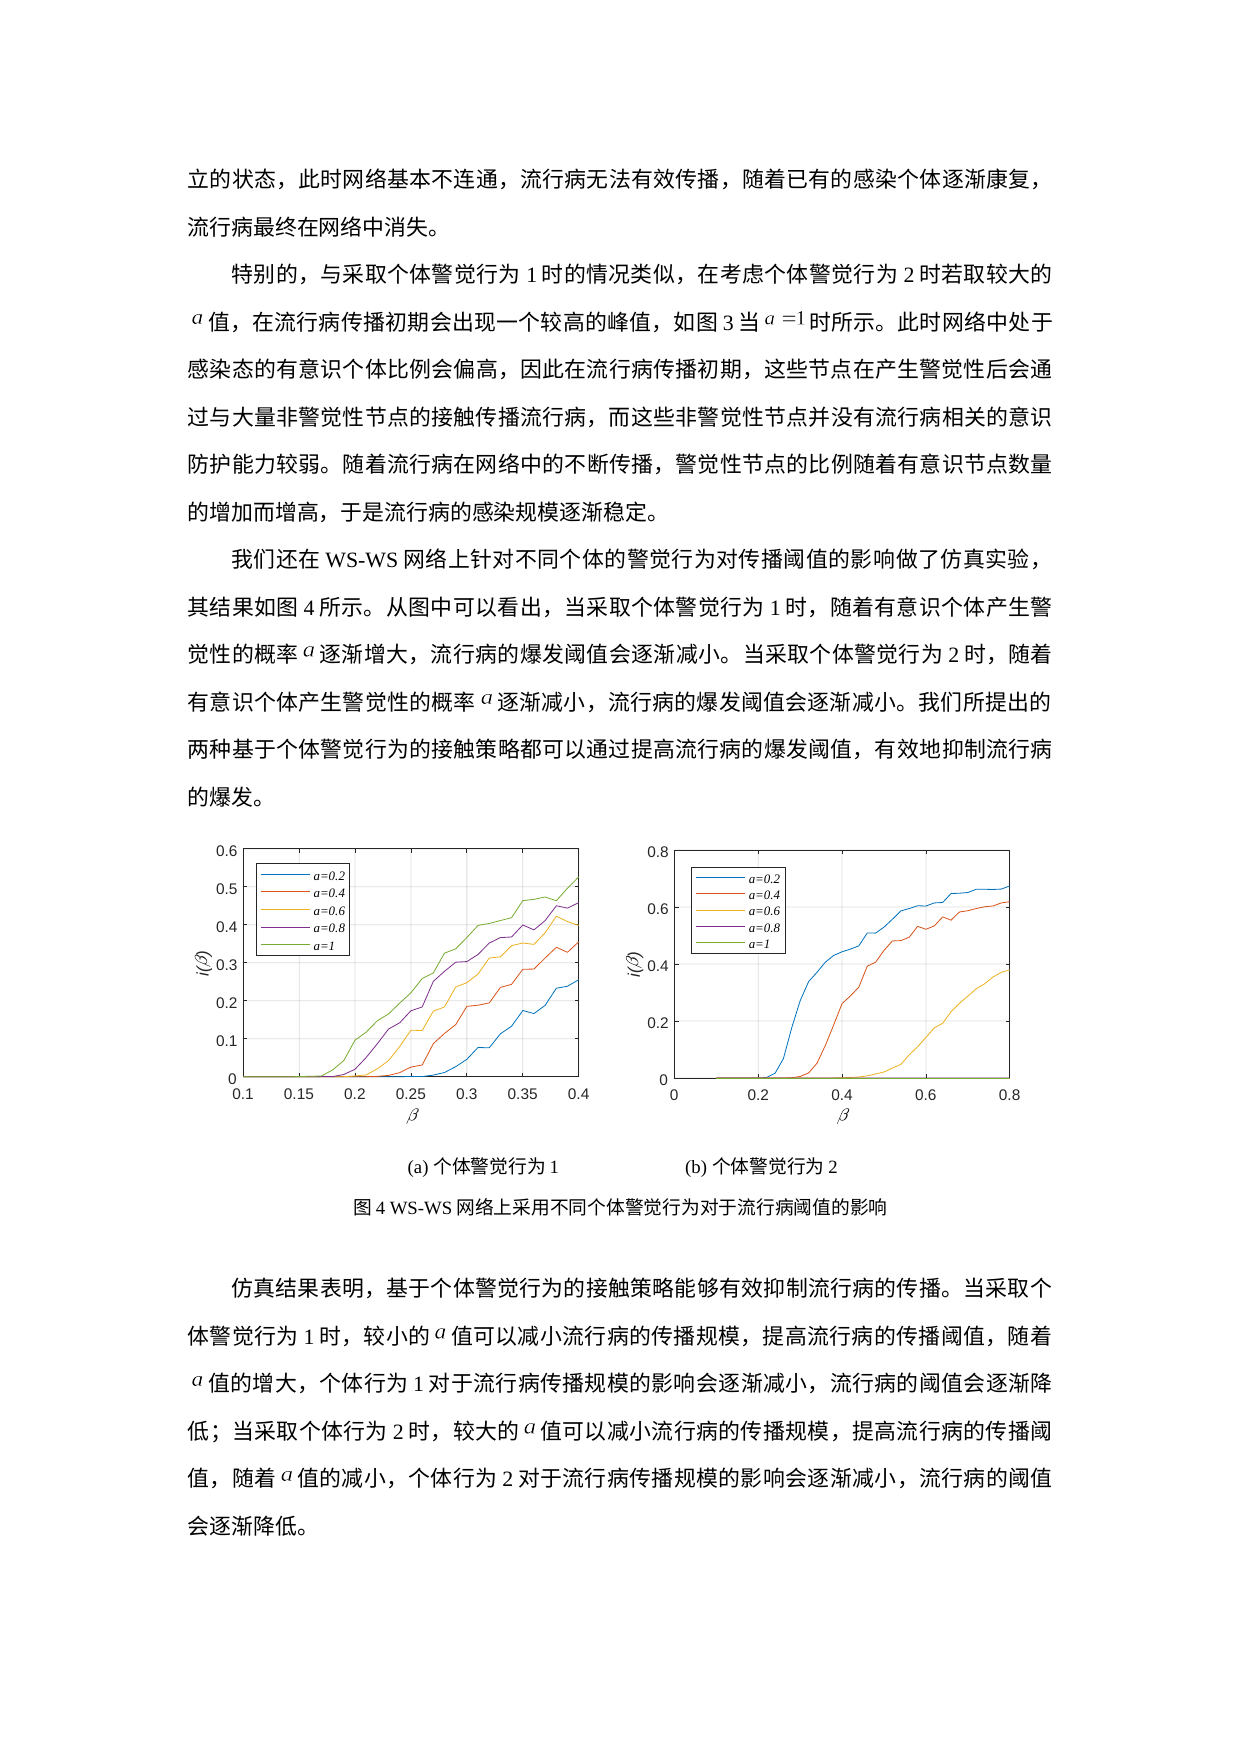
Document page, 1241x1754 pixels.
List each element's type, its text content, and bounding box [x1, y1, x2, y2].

text (a) 个体警觉行为1 (b) 个体警觉行为2 [187, 1152, 1053, 1179]
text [187, 162, 1053, 241]
text 仿真结果表明，基于个体警觉行为的接触策略能够有效抑制流行病的传播。当采取个体警觉行为1时，较小的值可以减小流行病的传播规模，提高流行病的传播阈值，随着值的增大，个体行为1对于流行病传播规模的影响会逐渐减小，流行病的阈值会逐渐降低；当采取个体行为2时，较大的值可以减小流行病的传播规模，提高流行病的传播阈值，随着值的减小，个体行为2对于流行病传播规模的影响会逐渐减小，流行病的阈值会逐渐降低。 [187, 1271, 1053, 1540]
text 我们还在WS-WS网络上针对不同个体的警觉行为对传播阈值的影响做了仿真实验，其结果如图4所示。从图中可以看出，当采取个体警觉行为1时，随着有意识个体产生警觉性的概率逐渐增大，流行病的爆发阈值会逐渐减小。当采取个体警觉行为2时，随着有意识个体产生警觉性的概率逐渐减小，流行病的爆发阈值会逐渐减小。我们所提出的两种基于个体警觉行为的接触策略都可以通过提高流行病的爆发阈值，有效地抑制流行病的爆发。 [187, 542, 1053, 811]
text 图4 WS-WS网络上采用不同个体警觉行为对于流行病阈值的影响 [187, 1193, 1053, 1220]
text 特别的，与采取个体警觉行为1时的情况类似，在考虑个体警觉行为2时若取较大的值，在流行病传播初期会出现一个较高的峰值，如图3当时所示。此时网络中处于感染态的有意识个体比例会偏高，因此在流行病传播初期，这些节点在产生警觉性后会通过与大量非警觉性节点的接触传播流行病，而这些非警觉性节点并没有流行病相关的意识，防护能力较弱。随着流行病在网络中的不断传播，警觉性节点的比例随着有意识节点数量的增加而增高，于是流行病的感染规模逐渐稳定。 [187, 257, 1053, 526]
